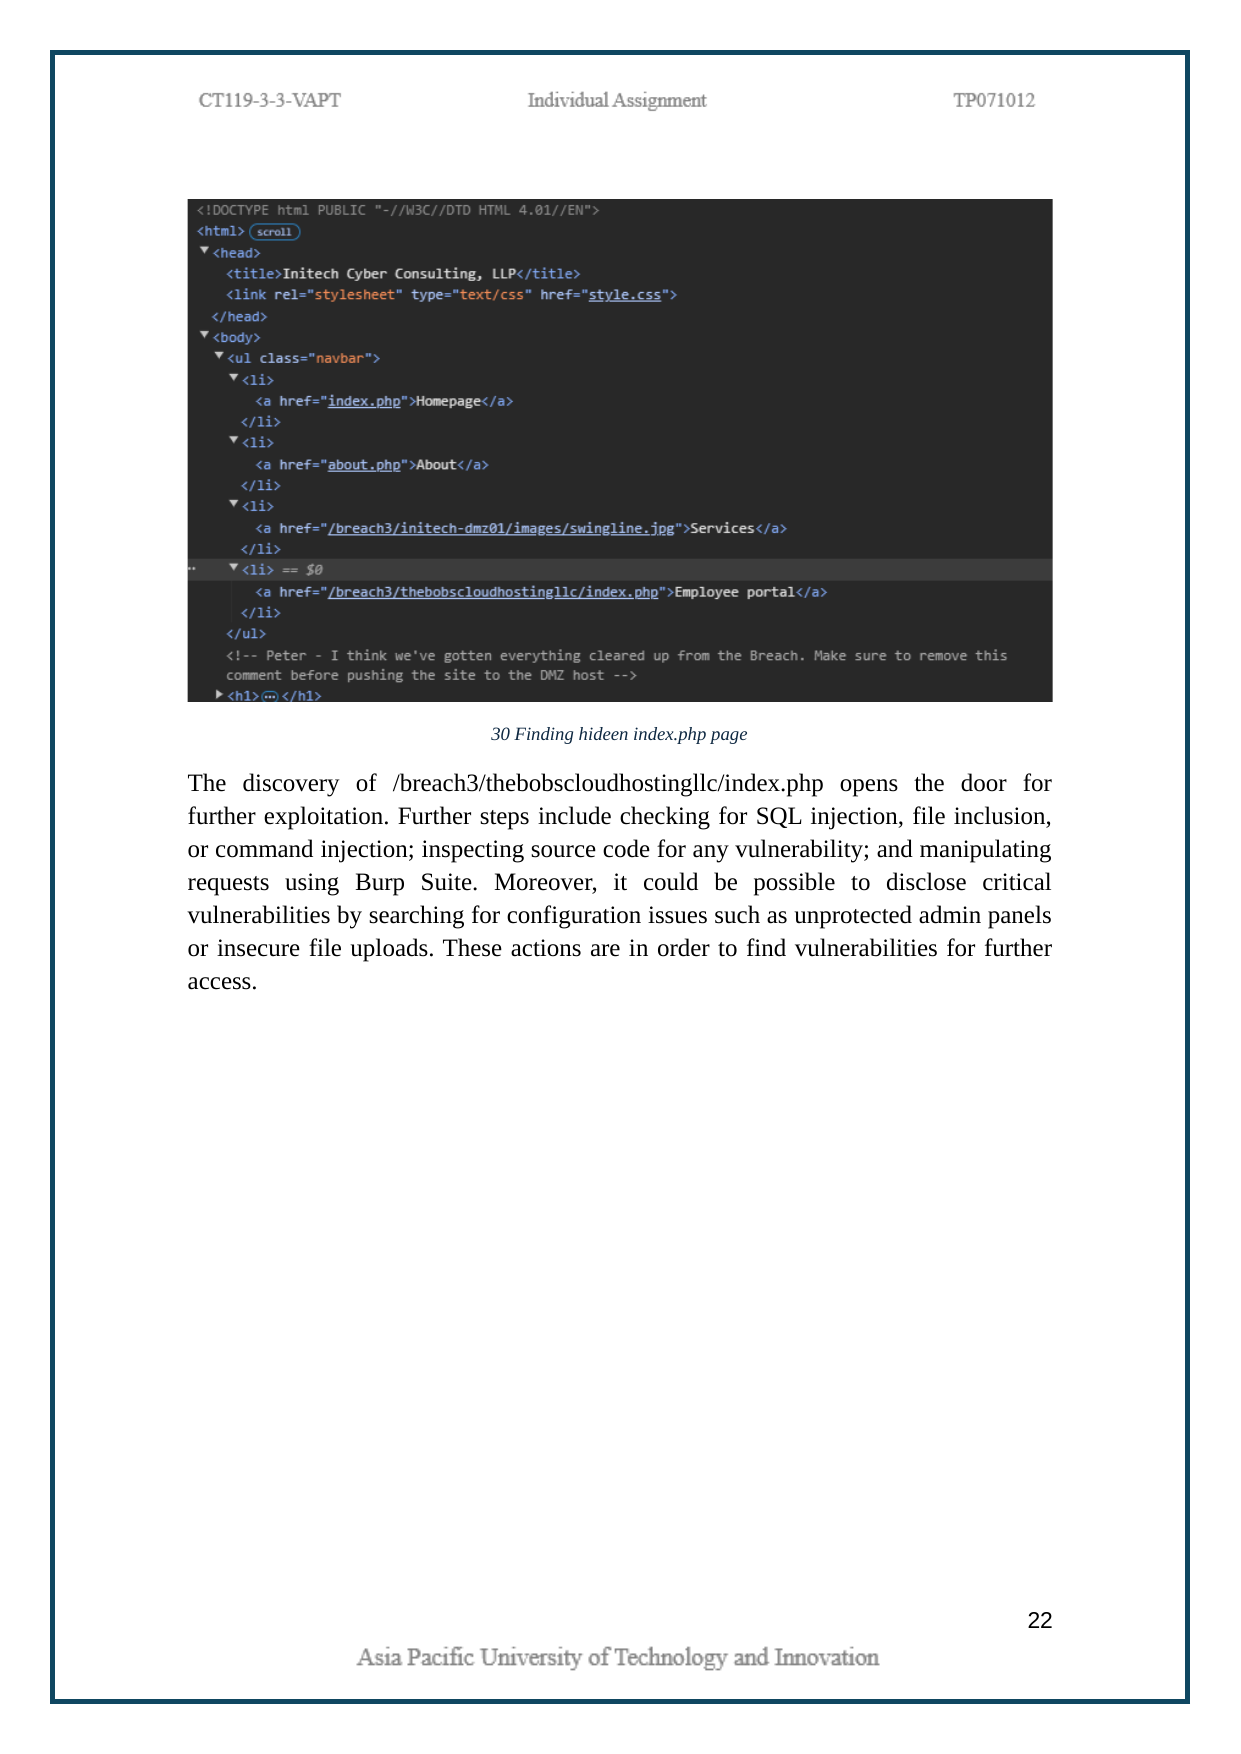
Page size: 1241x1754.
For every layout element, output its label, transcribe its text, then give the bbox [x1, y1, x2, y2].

text The discovery of /breach3/thebobscloudhostingllc/index.php opens the door for ‎further exploitation. Further steps include checking for SQL injection, file inclusion, ‎or command injection; inspecting source code for any vulnerability; and manipulating ‎requests using Burp Suite. Moreover, it could be possible to disclose critical vulnerabilities ‎by searching for configuration issues such as unprotected admin panels or insecure file ‎uploads. These actions are in order to find vulnerabilities for further access.‎ [187, 768, 1053, 995]
picture [187, 75, 1053, 129]
picture [187, 199, 1053, 702]
text 30 Finding hideen index.php page [187, 723, 1053, 744]
picture [342, 1633, 898, 1679]
